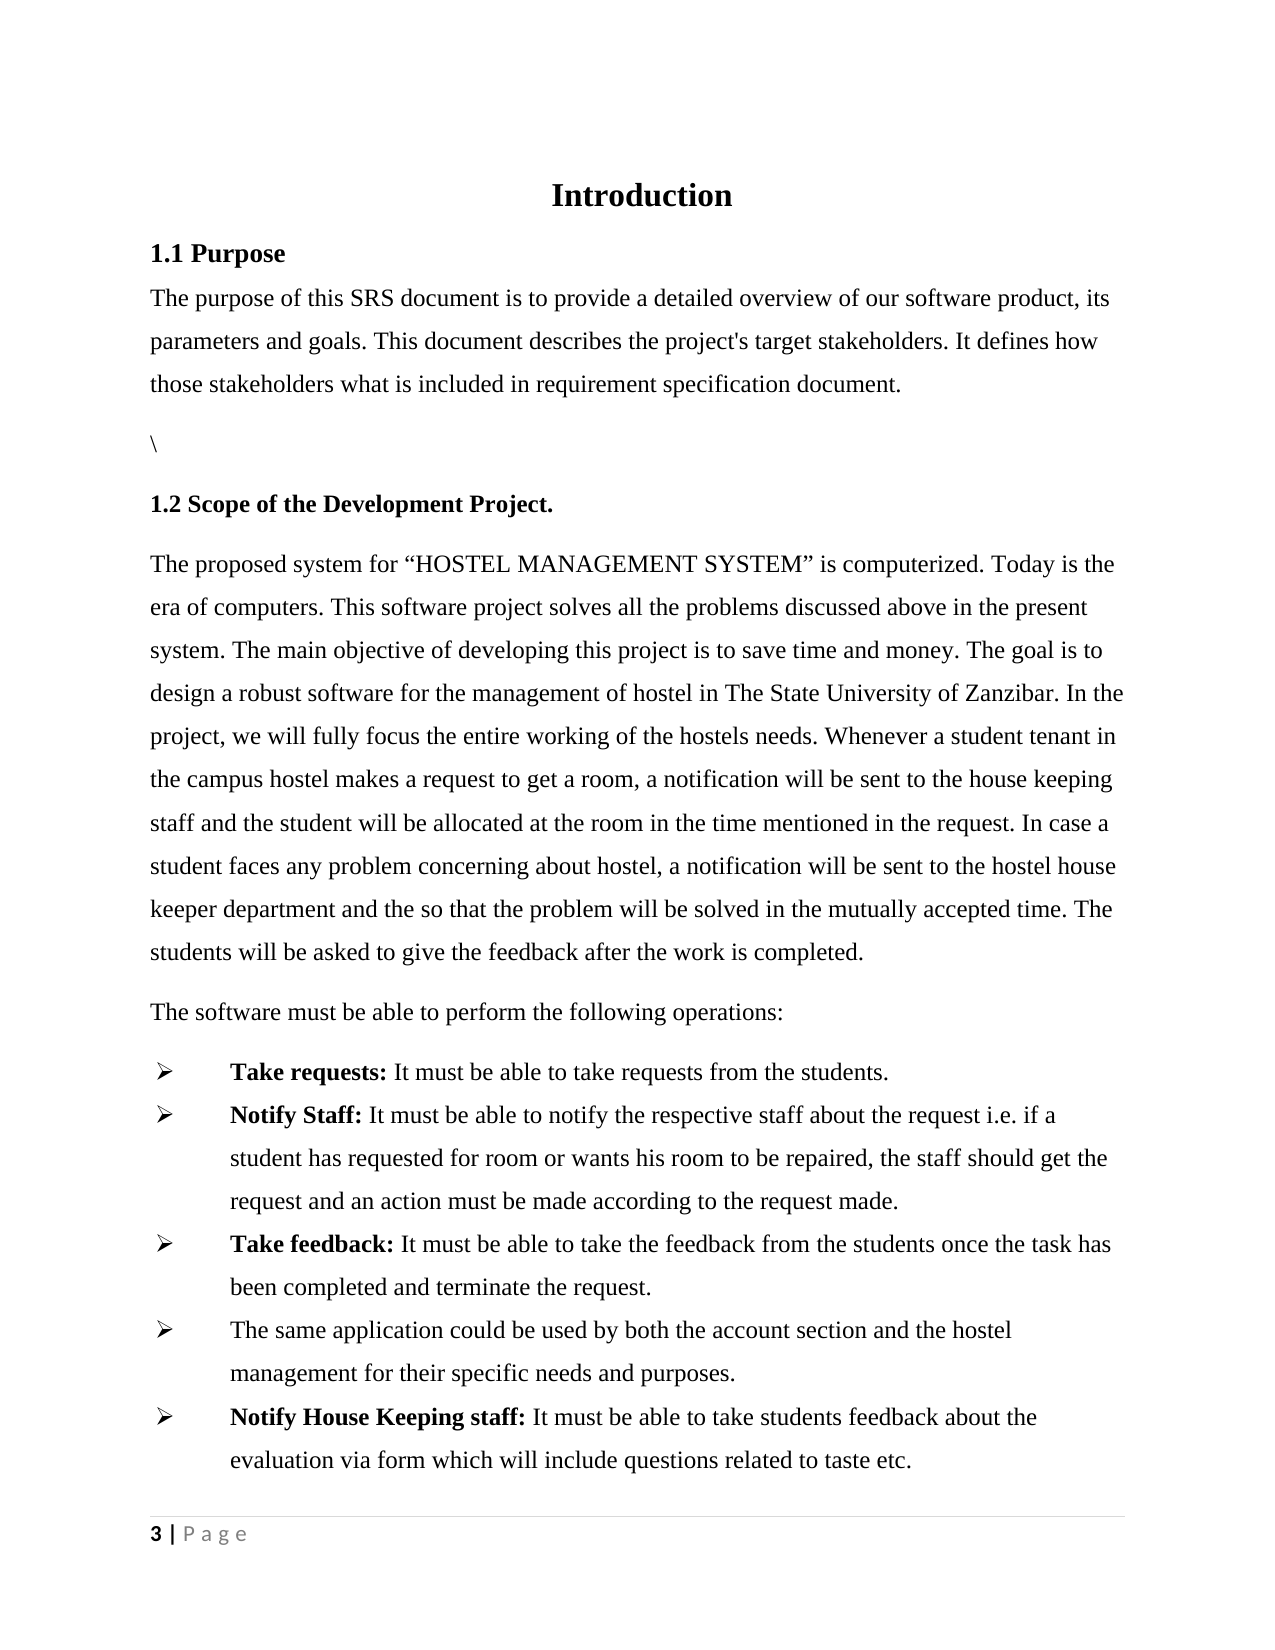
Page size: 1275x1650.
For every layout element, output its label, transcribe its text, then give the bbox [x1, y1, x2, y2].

text The purpose of this SRS document is to provide a detailed overview of our software product, its parameters and goals. This document describes the project's target stakeholders. It defines how those stakeholders what is included in requirement specification document. [150, 283, 1125, 398]
list Notify Staff: It must be able to notify the respective staff about the request i.e. if a student has requested for room or wants his room to be repaired, the staff should get the request and an action must be made according to the request made. [155, 1100, 1125, 1215]
text 1.2 Scope of the Development Project. [150, 489, 1125, 518]
text \ [150, 429, 1125, 458]
subtitle Purpose [150, 237, 1125, 268]
list Take requests: It must be able to take requests from the students. [155, 1057, 1125, 1085]
text The software must be able to perform the following operations: [150, 997, 1125, 1026]
subtitle Introduction [150, 175, 1125, 213]
text The proposed system for “HOSTEL MANAGEMENT SYSTEM” is computerized. Today is the era of computers. This software project solves all the problems discussed above in the present system. The main objective of developing this project is to save time and money. The goal is to design a robust software for the management of hostel in The State University of Zanzibar. In the project, we will fully focus the entire working of the hostels needs. Whenever a student tenant in the campus hostel makes a request to get a room, a notification will be sent to the house keeping staff and the student will be allocated at the room in the time mentioned in the request. In case a student faces any problem concerning about hostel, a notification will be sent to the hostel house keeper department and the so that the problem will be solved in the mutually accepted time. The students will be asked to give the feedback after the work is completed. [150, 549, 1125, 966]
list The same application could be used by both the account section and the hostel management for their specific needs and purposes. [155, 1315, 1125, 1387]
list Notify House Keeping staff: It must be able to take students feedback about the evaluation via form which will include questions related to taste etc. [155, 1402, 1125, 1473]
list Take feedback: It must be able to take the feedback from the students once the task has been completed and terminate the request. [155, 1229, 1125, 1301]
